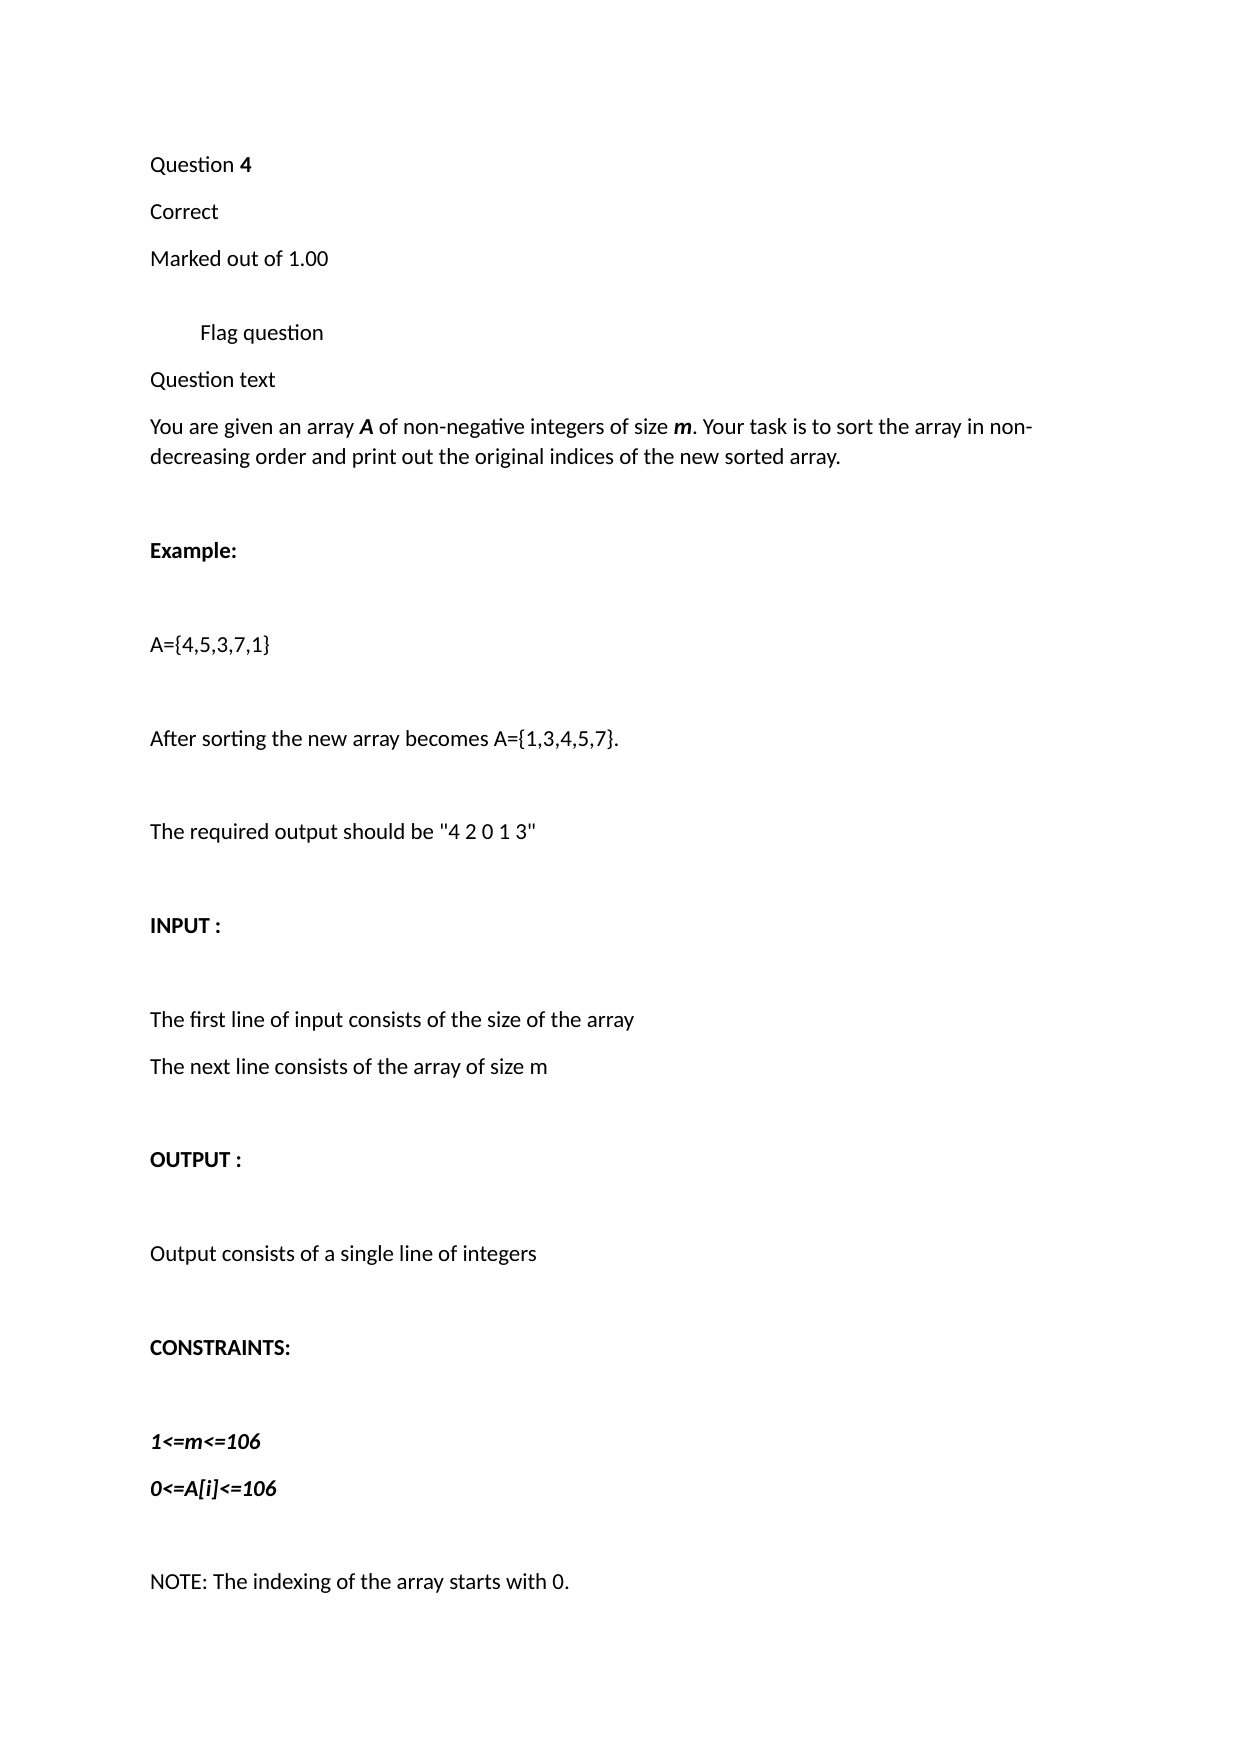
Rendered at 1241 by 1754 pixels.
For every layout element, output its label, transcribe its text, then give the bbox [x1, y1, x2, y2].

text Marked out of 1.00 [150, 244, 1090, 272]
text NOTE: The indexing of the array starts with 0. [150, 1567, 1090, 1595]
text Output consists of a single line of integers [150, 1239, 1090, 1267]
text 1<=m<=106 [150, 1427, 1090, 1455]
text You are given an array A of non-negative integers of size m. Your task is to sort the array in non-decreasing order and print out the original indices of the new sorted array. [150, 412, 1090, 470]
text OUTPUT : [150, 1146, 1090, 1173]
text After sorting the new array becomes A={1,3,4,5,7}. [150, 724, 1090, 752]
text Correct [150, 197, 1090, 225]
text Example: [150, 536, 1090, 564]
text The first line of input consists of the size of the array [150, 1005, 1090, 1033]
text Flag question [150, 291, 1090, 346]
text The next line consists of the array of size m [150, 1052, 1090, 1080]
text CONSTRAINTS: [150, 1333, 1090, 1361]
text A={4,5,3,7,1} [150, 630, 1090, 658]
text 0<=A[i]<=106 [150, 1474, 1090, 1502]
text Question 4 [150, 150, 1090, 178]
text The required output should be "4 2 0 1 3" [150, 817, 1090, 845]
text Question text [150, 365, 1090, 393]
text INPUT : [150, 911, 1090, 939]
